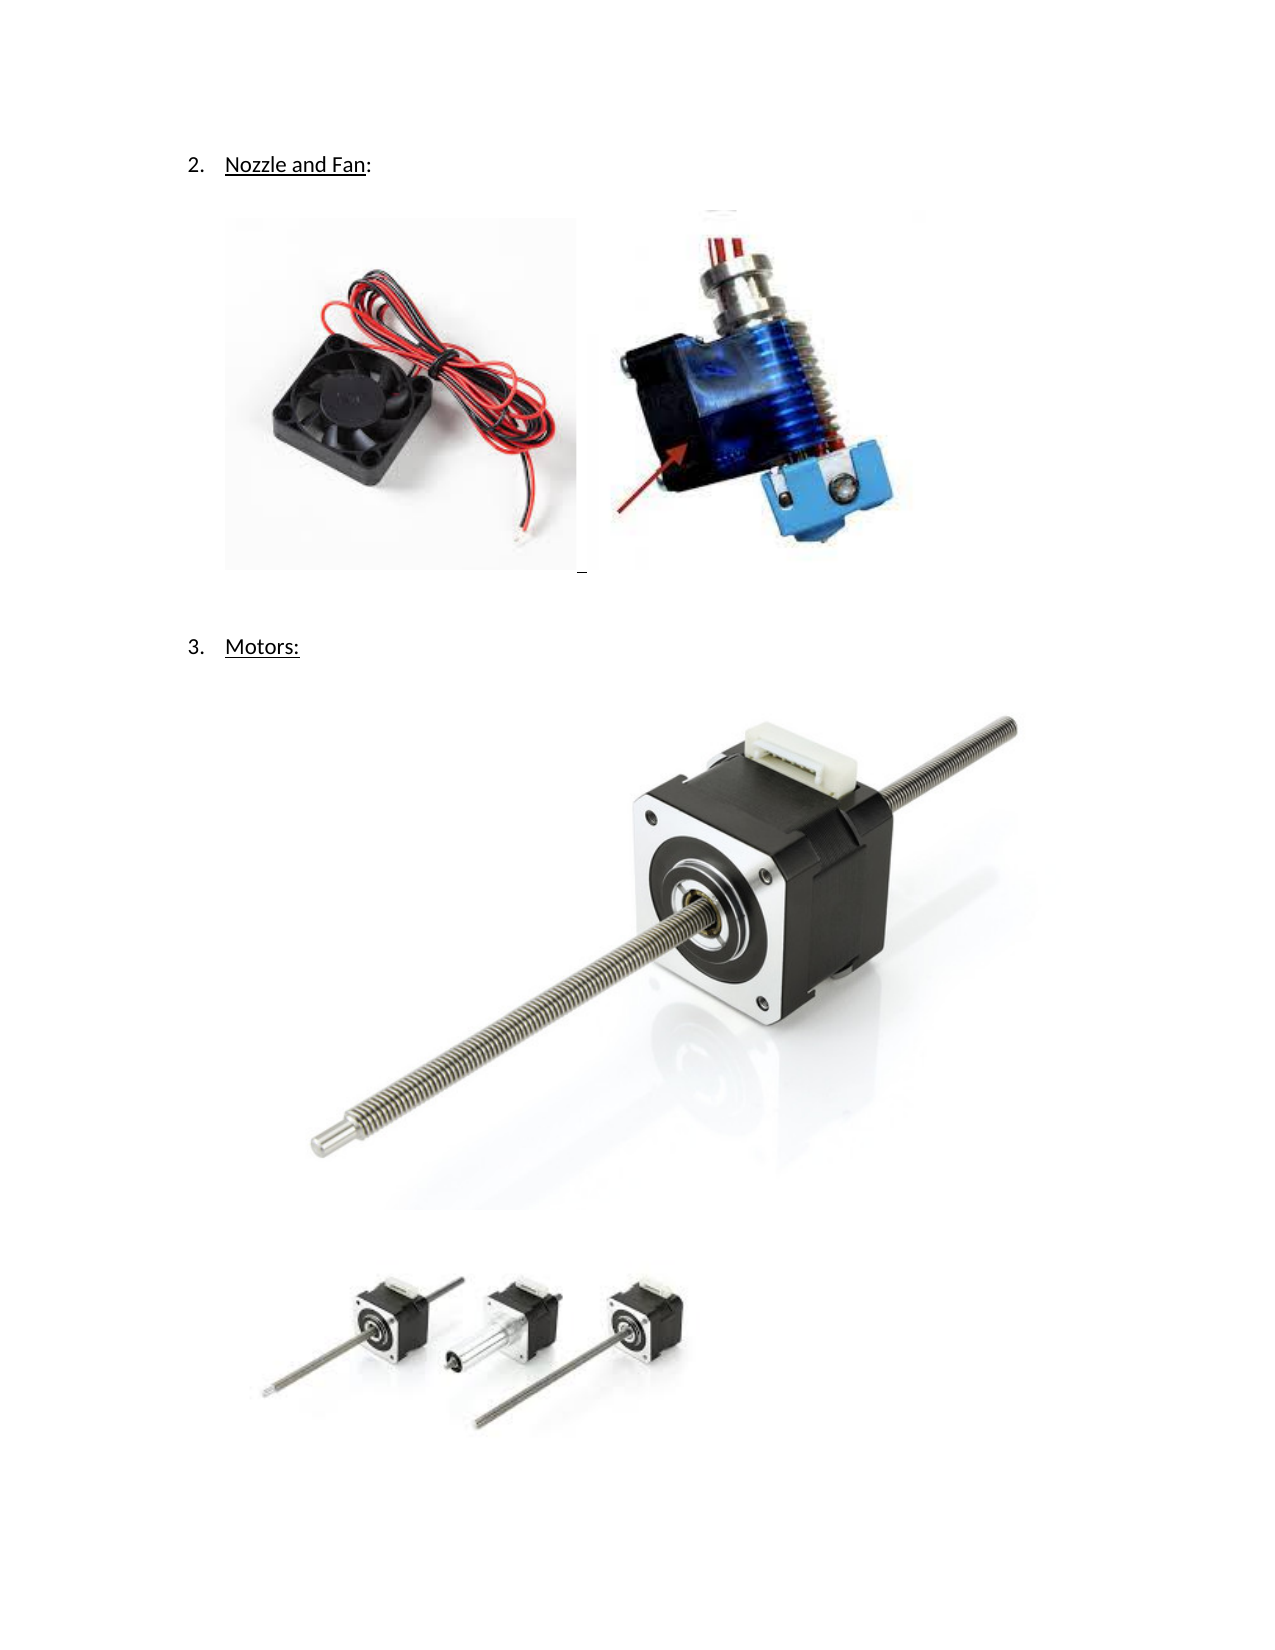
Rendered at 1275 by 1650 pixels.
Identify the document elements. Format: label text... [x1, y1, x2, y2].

picture [225, 218, 577, 570]
picture [586, 210, 929, 570]
picture [225, 1212, 710, 1467]
list Nozzle and Fan: [187, 150, 1125, 178]
list Motors: [187, 632, 1125, 660]
picture [225, 662, 1200, 1210]
